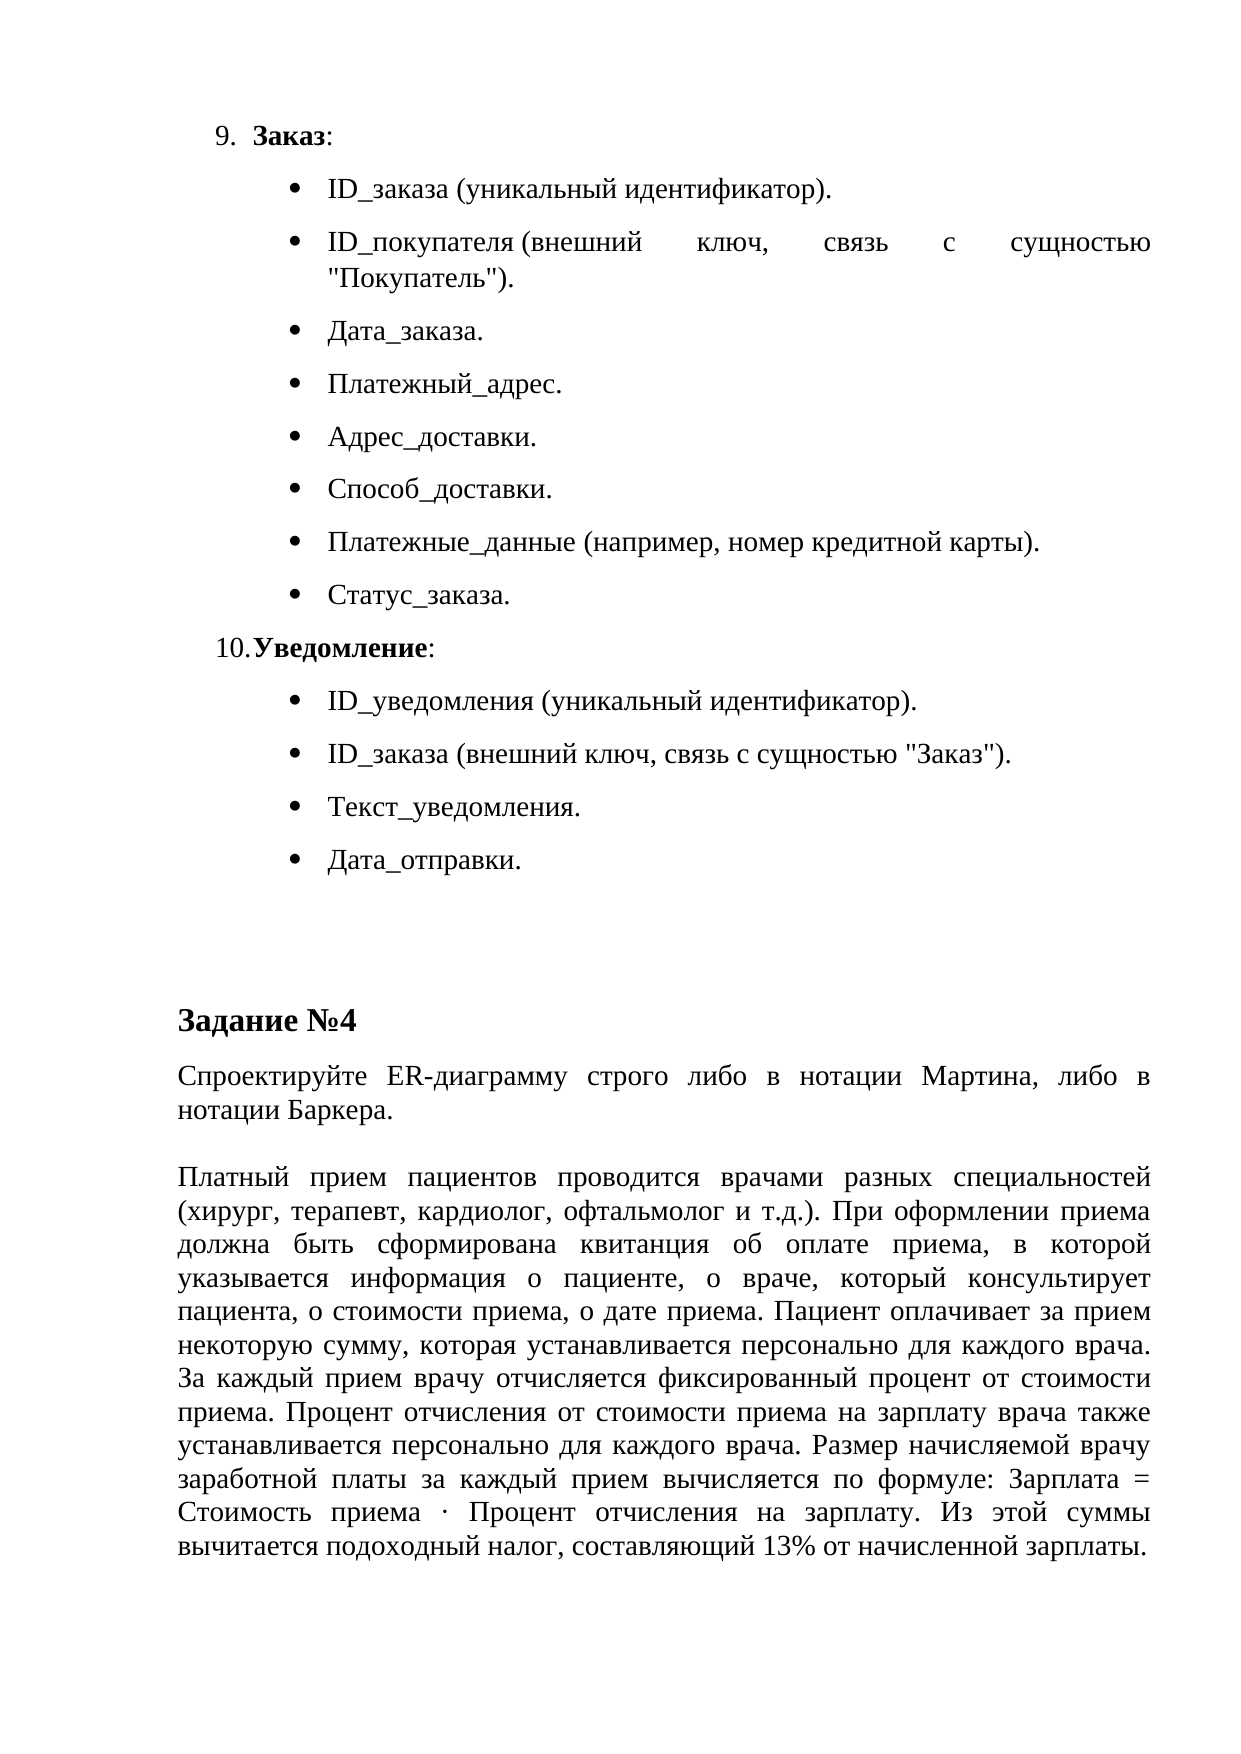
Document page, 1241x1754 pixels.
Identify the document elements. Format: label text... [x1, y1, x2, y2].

list Адрес_доставки. [290, 419, 1152, 452]
list Уведомление: [215, 630, 1152, 664]
list ID_заказа (уникальный идентификатор). [290, 171, 1152, 204]
list ID_уведомления (уникальный идентификатор). [290, 683, 1152, 717]
text Задание №4 [177, 1001, 1152, 1039]
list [290, 224, 1152, 294]
text Спроектируйте ER-диаграмму строго либо в нотации Мартина, либо в нотации Баркера. [177, 1058, 1152, 1126]
list Дата_отправки. [290, 842, 1152, 876]
text Платный прием пациентов проводится врачами разных специальностей (хирург, терапевт, кардиолог, офтальмолог и т.д.). При оформлении приема должна быть сформирована квитанция об оплате приема, в которой указывается информация о пациенте, о враче, который консультирует пациента, о стоимости приема, о дате приема. Пациент оплачивает за прием некоторую сумму, которая устанавливается персонально для каждого врача. За каждый прием врачу отчисляется фиксированный процент от стоимости приема. Процент отчисления от стоимости приема на зарплату врача также устанавливается персонально для каждого врача. Размер начисляемой врачу заработной платы за каждый прием вычисляется по формуле: Зарплата = Стоимость приема · Процент отчисления на зарплату. Из этой суммы вычитается подоходный налог, составляющий 13% от начисленной зарплаты. [177, 1159, 1152, 1562]
list Платежные_данные (например, номер кредитной карты). [290, 524, 1152, 558]
list Способ_доставки. [290, 472, 1152, 505]
list Статус_заказа. [290, 577, 1152, 611]
list Заказ: [215, 118, 1152, 152]
list Дата_заказа. [290, 313, 1152, 347]
list Платежный_адрес. [290, 366, 1152, 399]
list Текст_уведомления. [290, 789, 1152, 823]
list ID_заказа (внешний ключ, связь с сущностью "Заказ"). [290, 736, 1152, 770]
